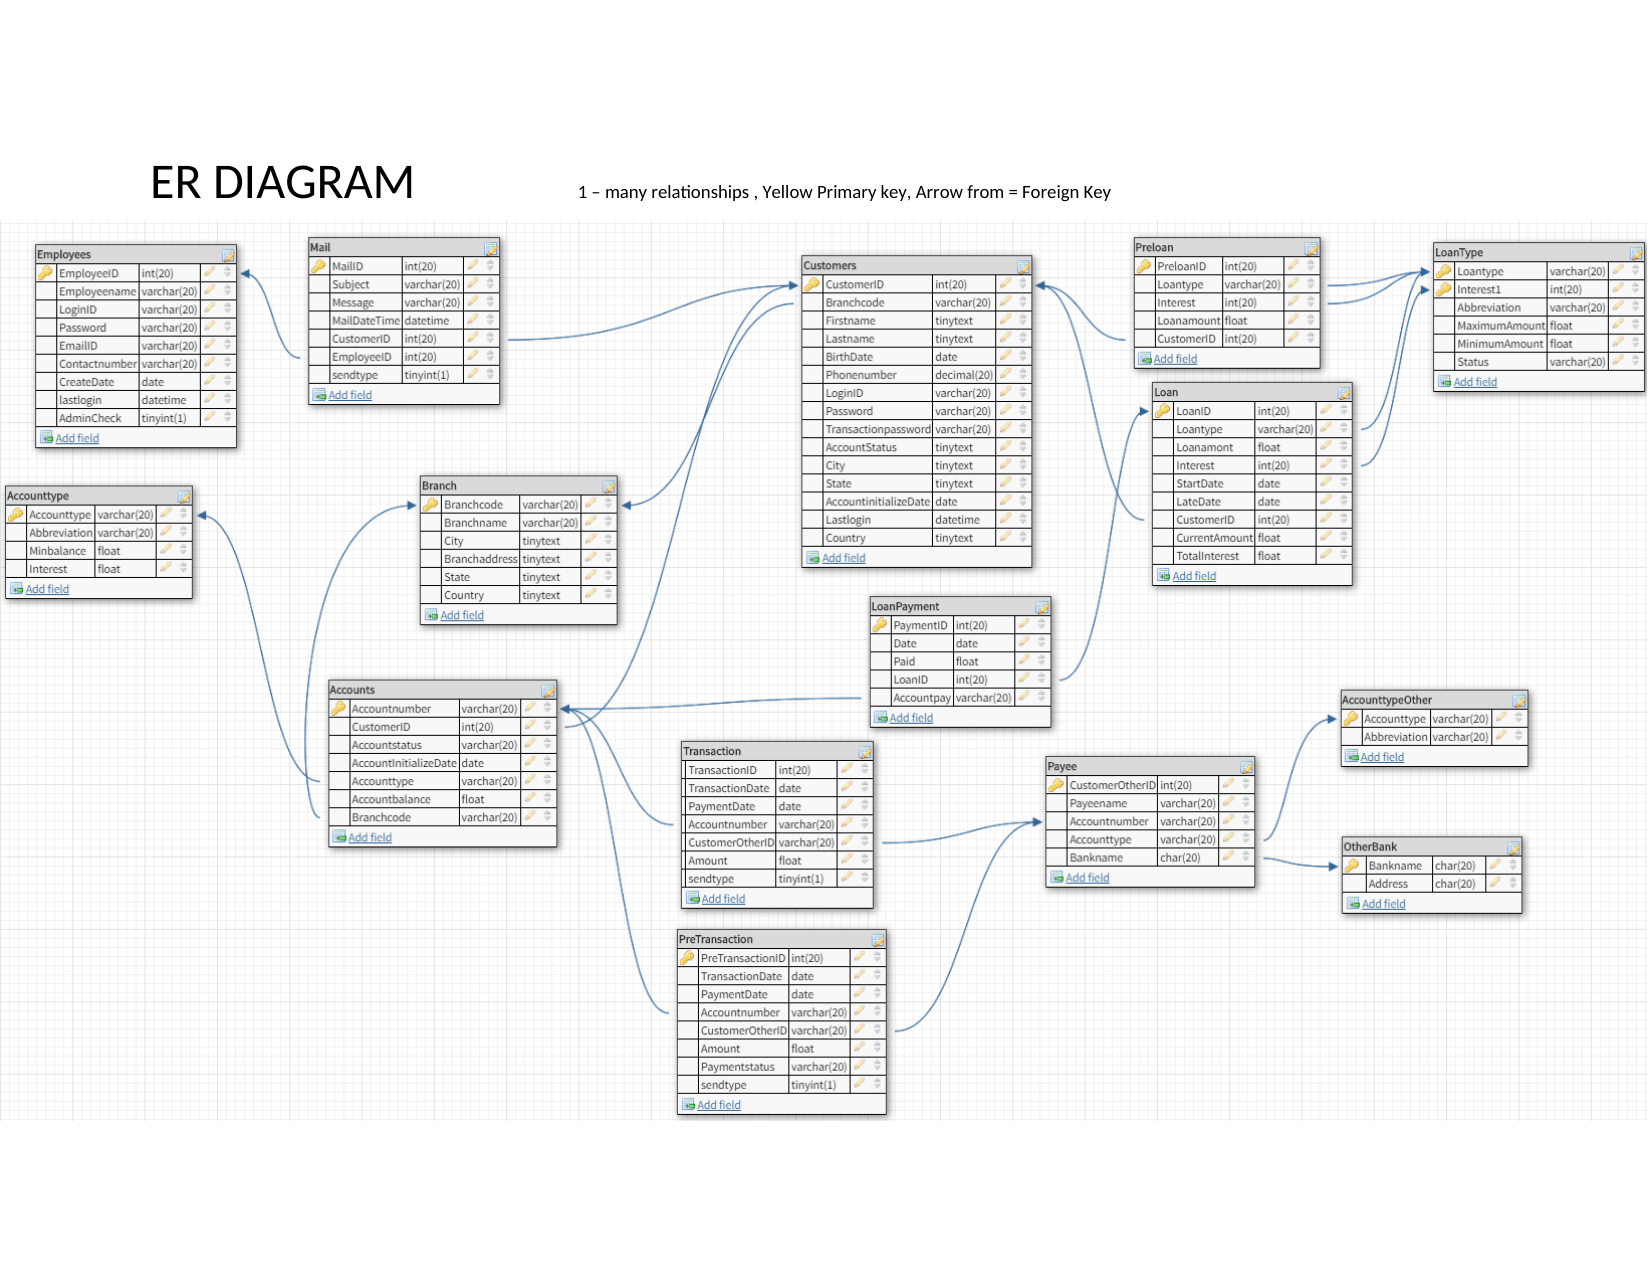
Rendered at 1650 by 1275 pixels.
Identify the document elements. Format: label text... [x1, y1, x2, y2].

picture [0, 220, 1646, 1120]
text ER DIAGRAM 1 – many relationships , Yellow Primary key, Arrow from = Foreign Key [150, 150, 1500, 211]
